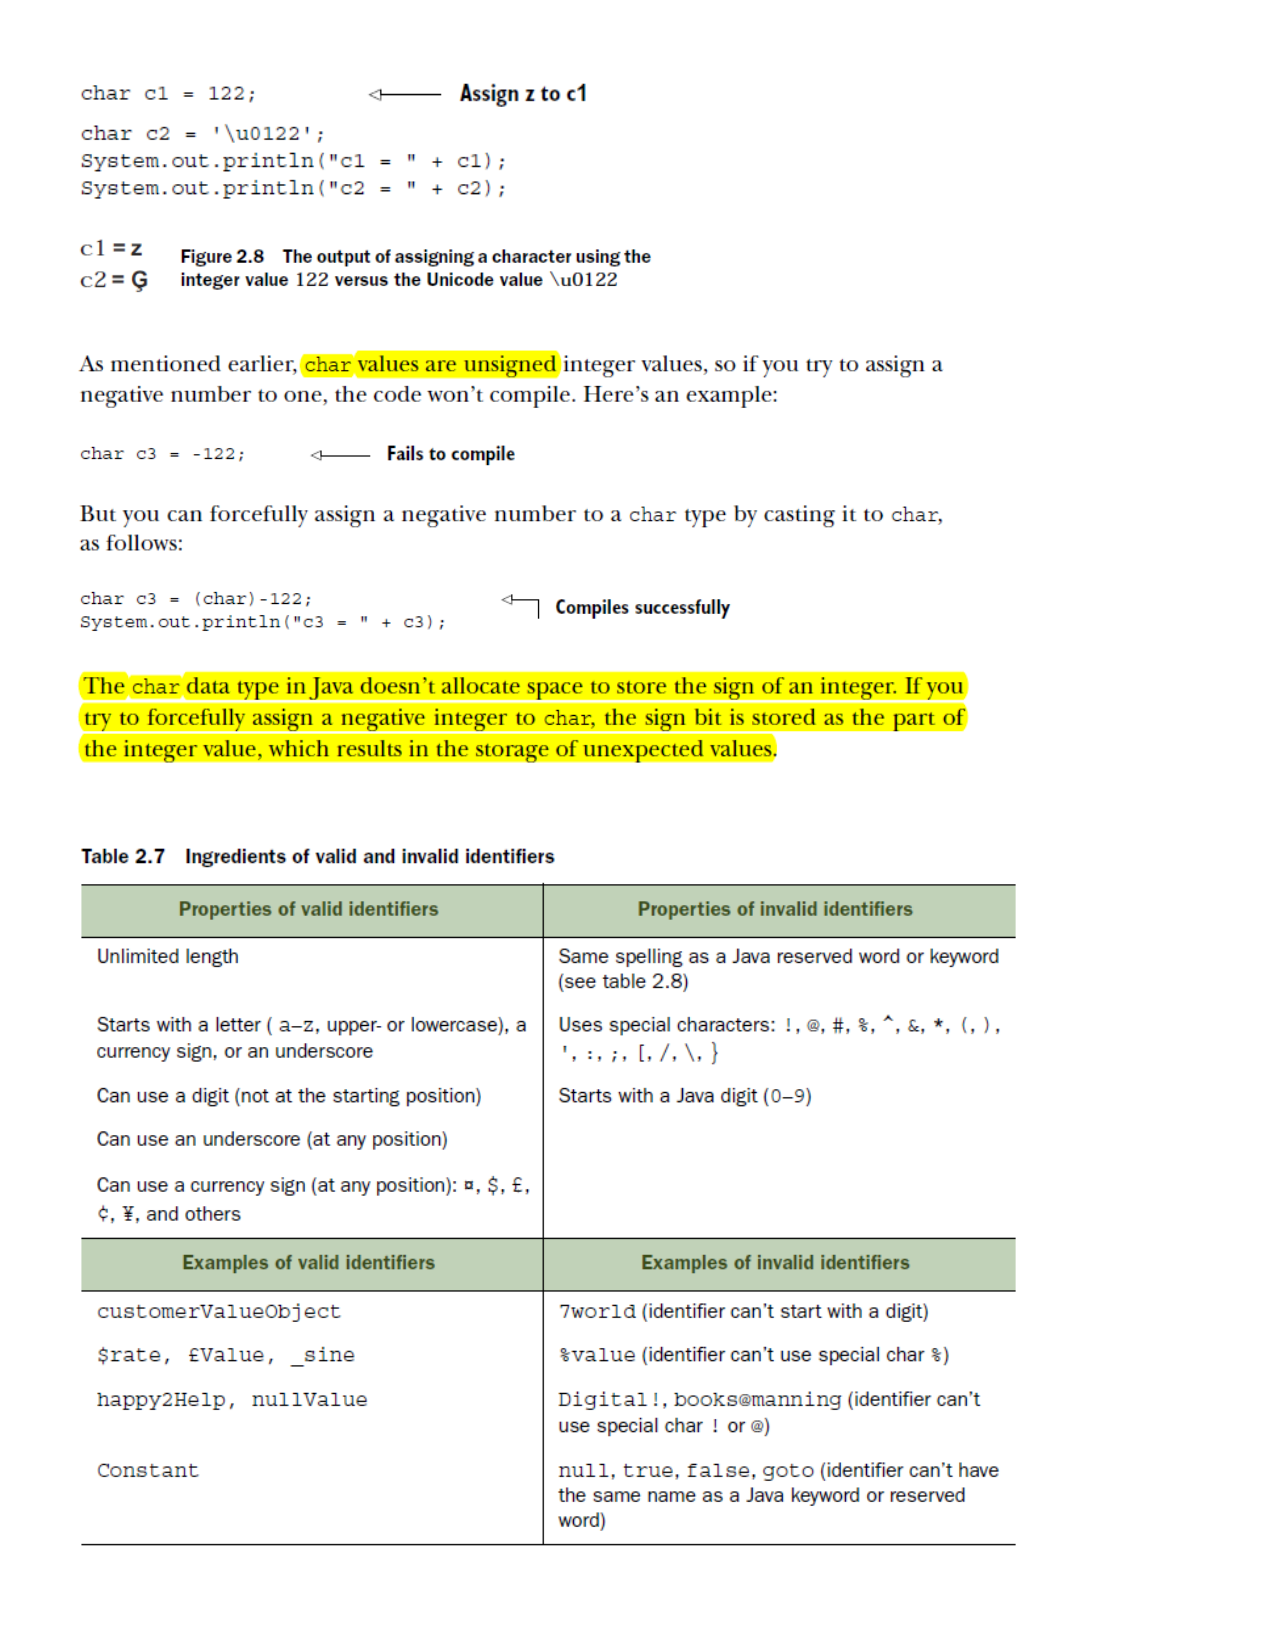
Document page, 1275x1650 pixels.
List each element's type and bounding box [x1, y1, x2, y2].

picture [75, 75, 927, 117]
picture [75, 841, 1025, 1552]
picture [75, 121, 884, 206]
picture [75, 666, 990, 764]
picture [75, 231, 961, 642]
